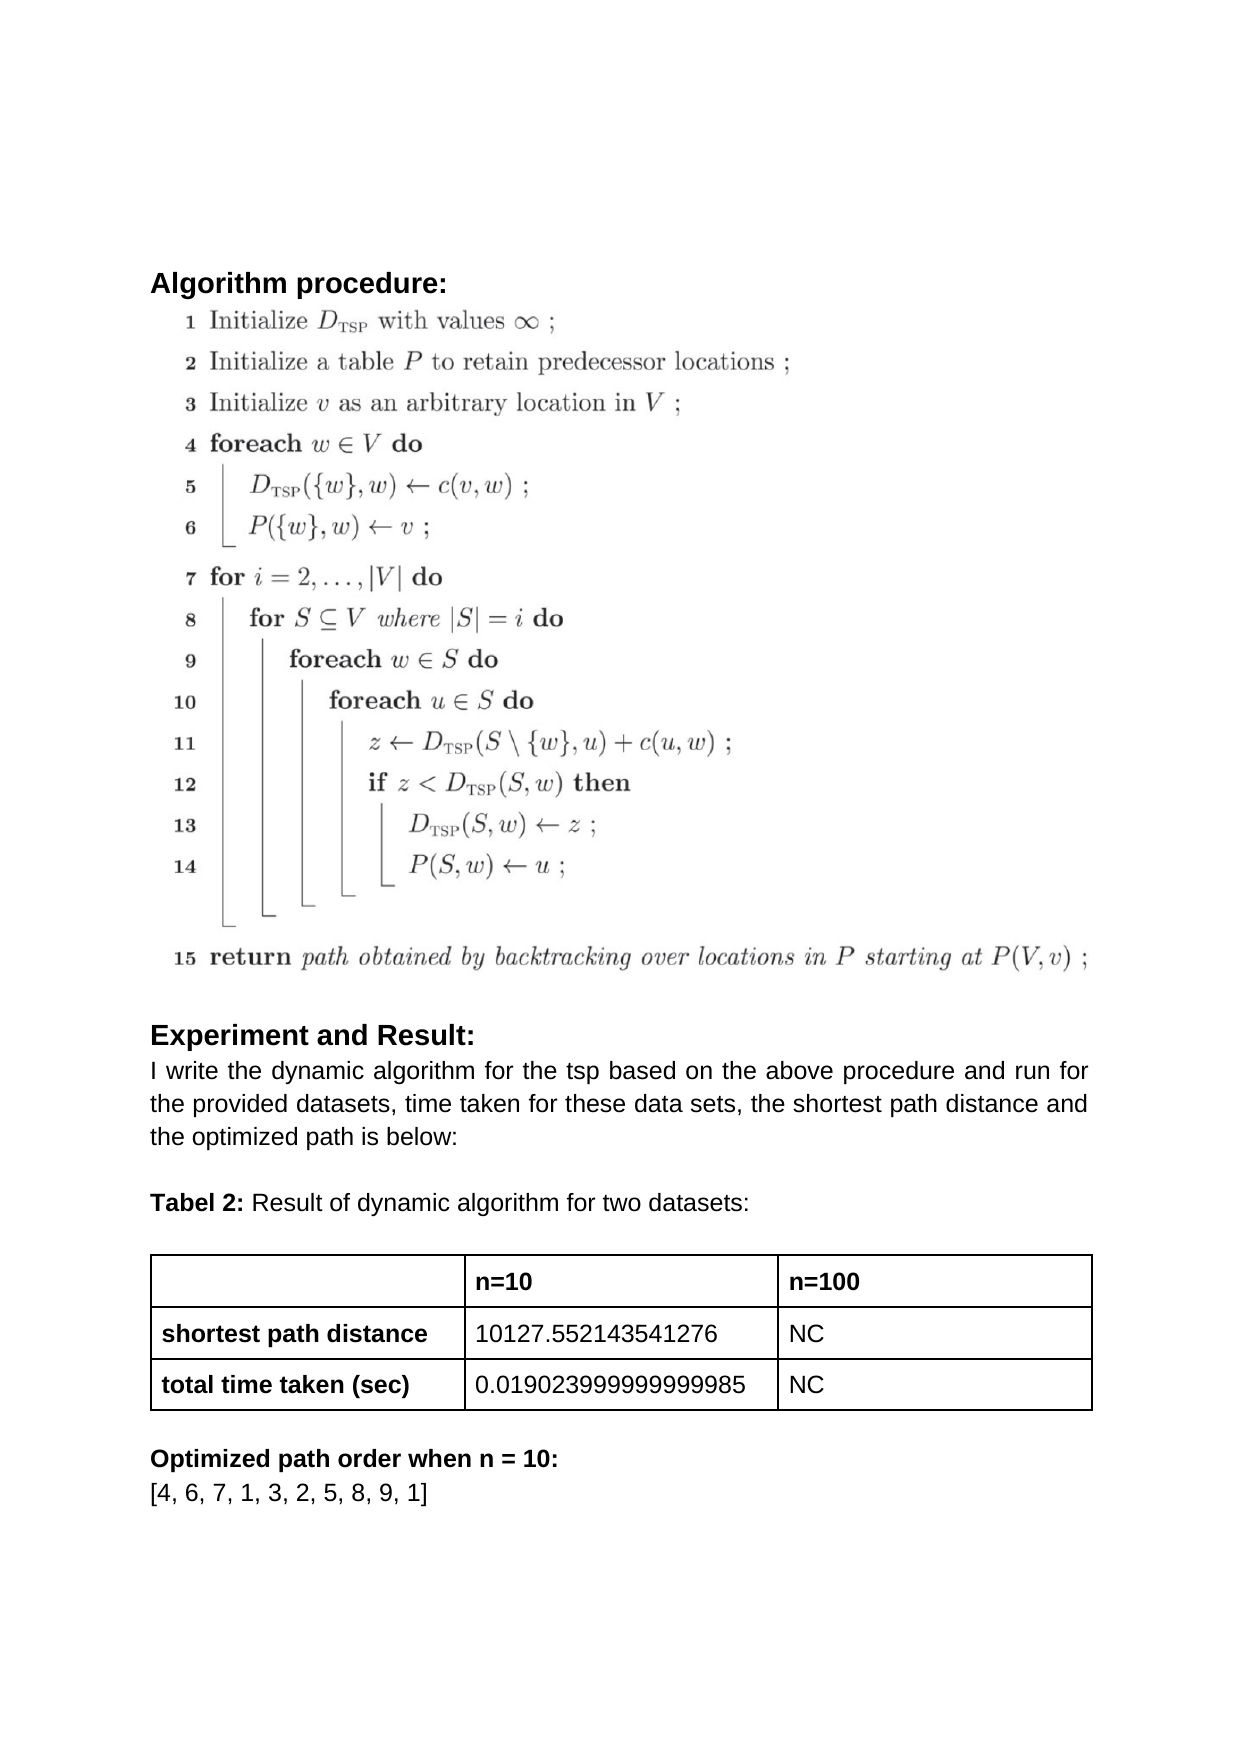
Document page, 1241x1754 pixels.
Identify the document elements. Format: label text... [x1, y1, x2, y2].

table_header [152, 1256, 464, 1306]
table_cell total time taken (sec) [152, 1360, 464, 1409]
table_cell NC [779, 1308, 1091, 1358]
table_cell shortest path distance [152, 1308, 464, 1358]
text [4, 6, 7, 1, 3, 2, 5, 8, 9, 1] [150, 1477, 1090, 1506]
table_cell NC [779, 1360, 1091, 1409]
text Tabel 2: Result of dynamic algorithm for two datasets: [150, 1188, 1090, 1217]
table_cell 0.019023999999999985 [466, 1360, 777, 1409]
text Experiment and Result: [150, 1018, 1090, 1051]
text Optimized path order when n = 10: [150, 1444, 1090, 1473]
table_header n=10 [466, 1256, 777, 1306]
picture [150, 304, 1091, 976]
text I write the dynamic algorithm for the tsp based on the above procedure and run for the provided datasets, time taken for these data sets, the shortest path distance and the optimized path is below: [150, 1056, 1090, 1151]
table_header n=100 [779, 1256, 1091, 1306]
table_cell 10127.552143541276 [466, 1308, 777, 1358]
text Algorithm procedure: [150, 266, 1090, 299]
